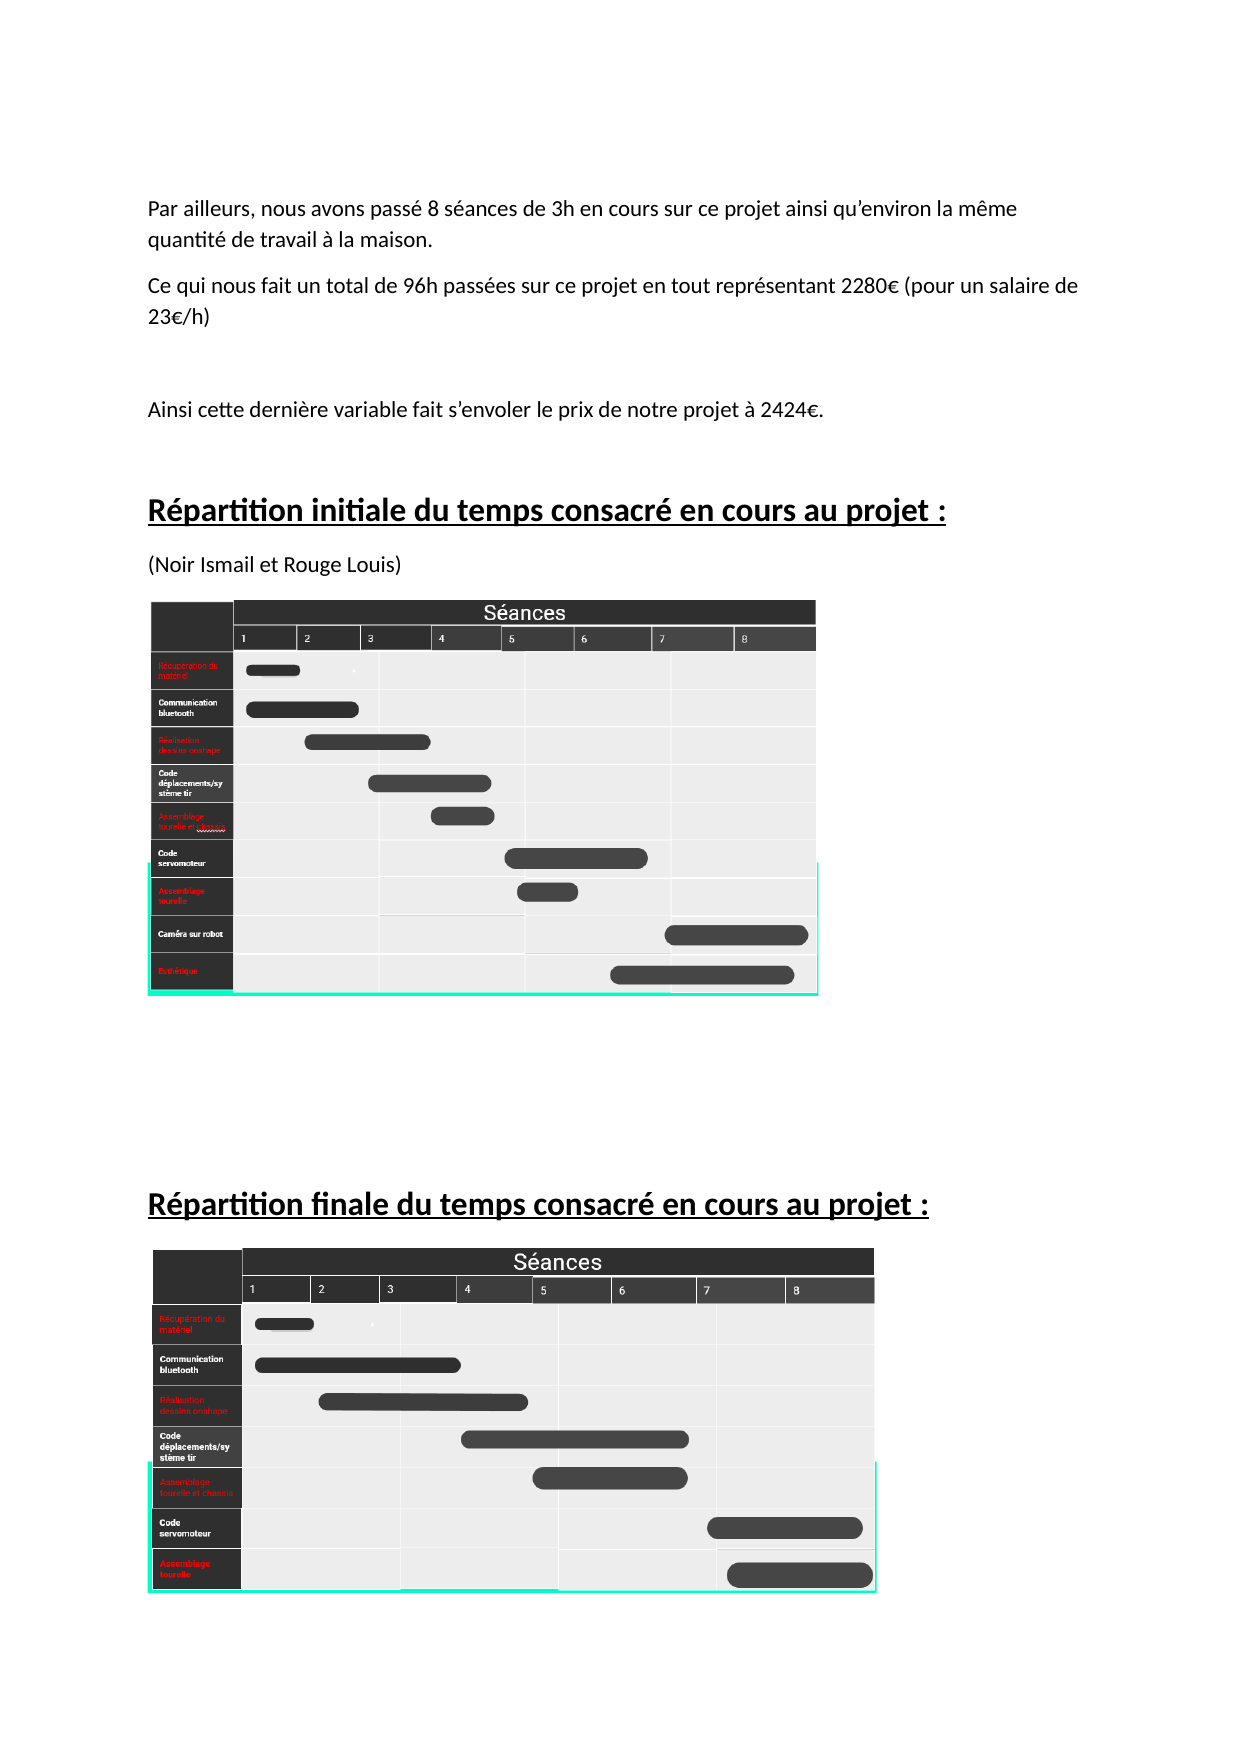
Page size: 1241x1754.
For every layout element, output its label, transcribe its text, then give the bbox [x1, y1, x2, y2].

text Ce qui nous fait un total de 96h passées sur ce projet en tout représentant 2280€ (pour un salaire de 23€/h) [148, 272, 1093, 330]
picture [147, 1243, 877, 1593]
text Ainsi cette dernière variable fait s’envoler le prix de notre projet à 2424€. [148, 396, 1093, 423]
text Par ailleurs, nous avons passé 8 séances de 3h en cours sur ce projet ainsi qu’environ la même quantité de travail à la maison. [148, 194, 1093, 253]
picture [147, 596, 819, 996]
text (Noir Ismail et Rouge Louis) [148, 550, 1093, 578]
text Répartition finale du temps consacré en cours au projet : [148, 1182, 1093, 1223]
text Répartition initiale du temps consacré en cours au projet : [148, 489, 1093, 530]
